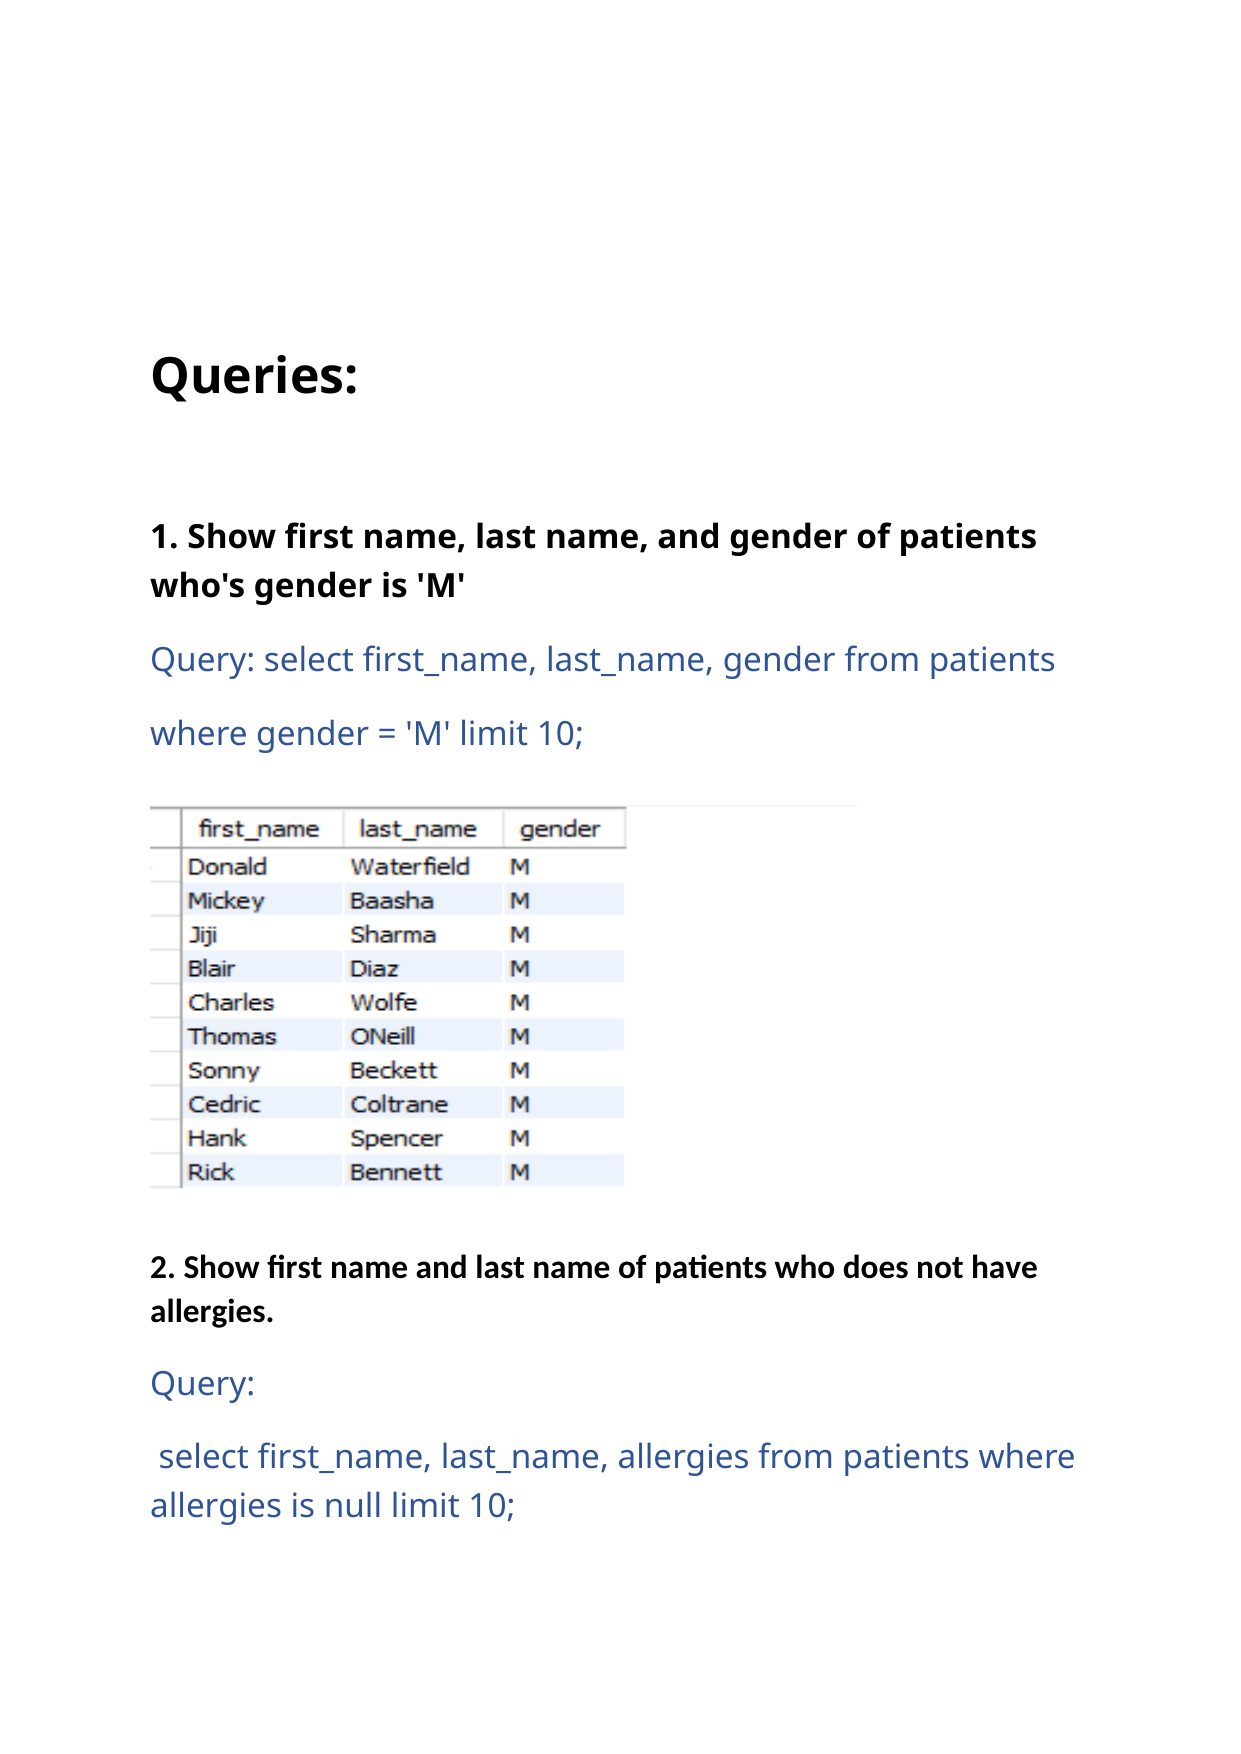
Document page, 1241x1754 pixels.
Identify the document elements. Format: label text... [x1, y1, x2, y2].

subtitle select first_name, last_name, allergies from patients where allergies is null limit 10; [150, 1433, 1090, 1528]
subtitle Queries: [150, 341, 1090, 409]
subtitle where gender = 'M' limit 10; [150, 710, 1090, 755]
subtitle Query: select first_name, last_name, gender from patients [150, 636, 1090, 681]
subtitle Query: [150, 1359, 1090, 1405]
text 2. Show first name and last name of patients who does not have allergies. [150, 1246, 1090, 1331]
subtitle 1. Show first name, last name, and gender of patients who's gender is 'M' [150, 513, 1090, 607]
